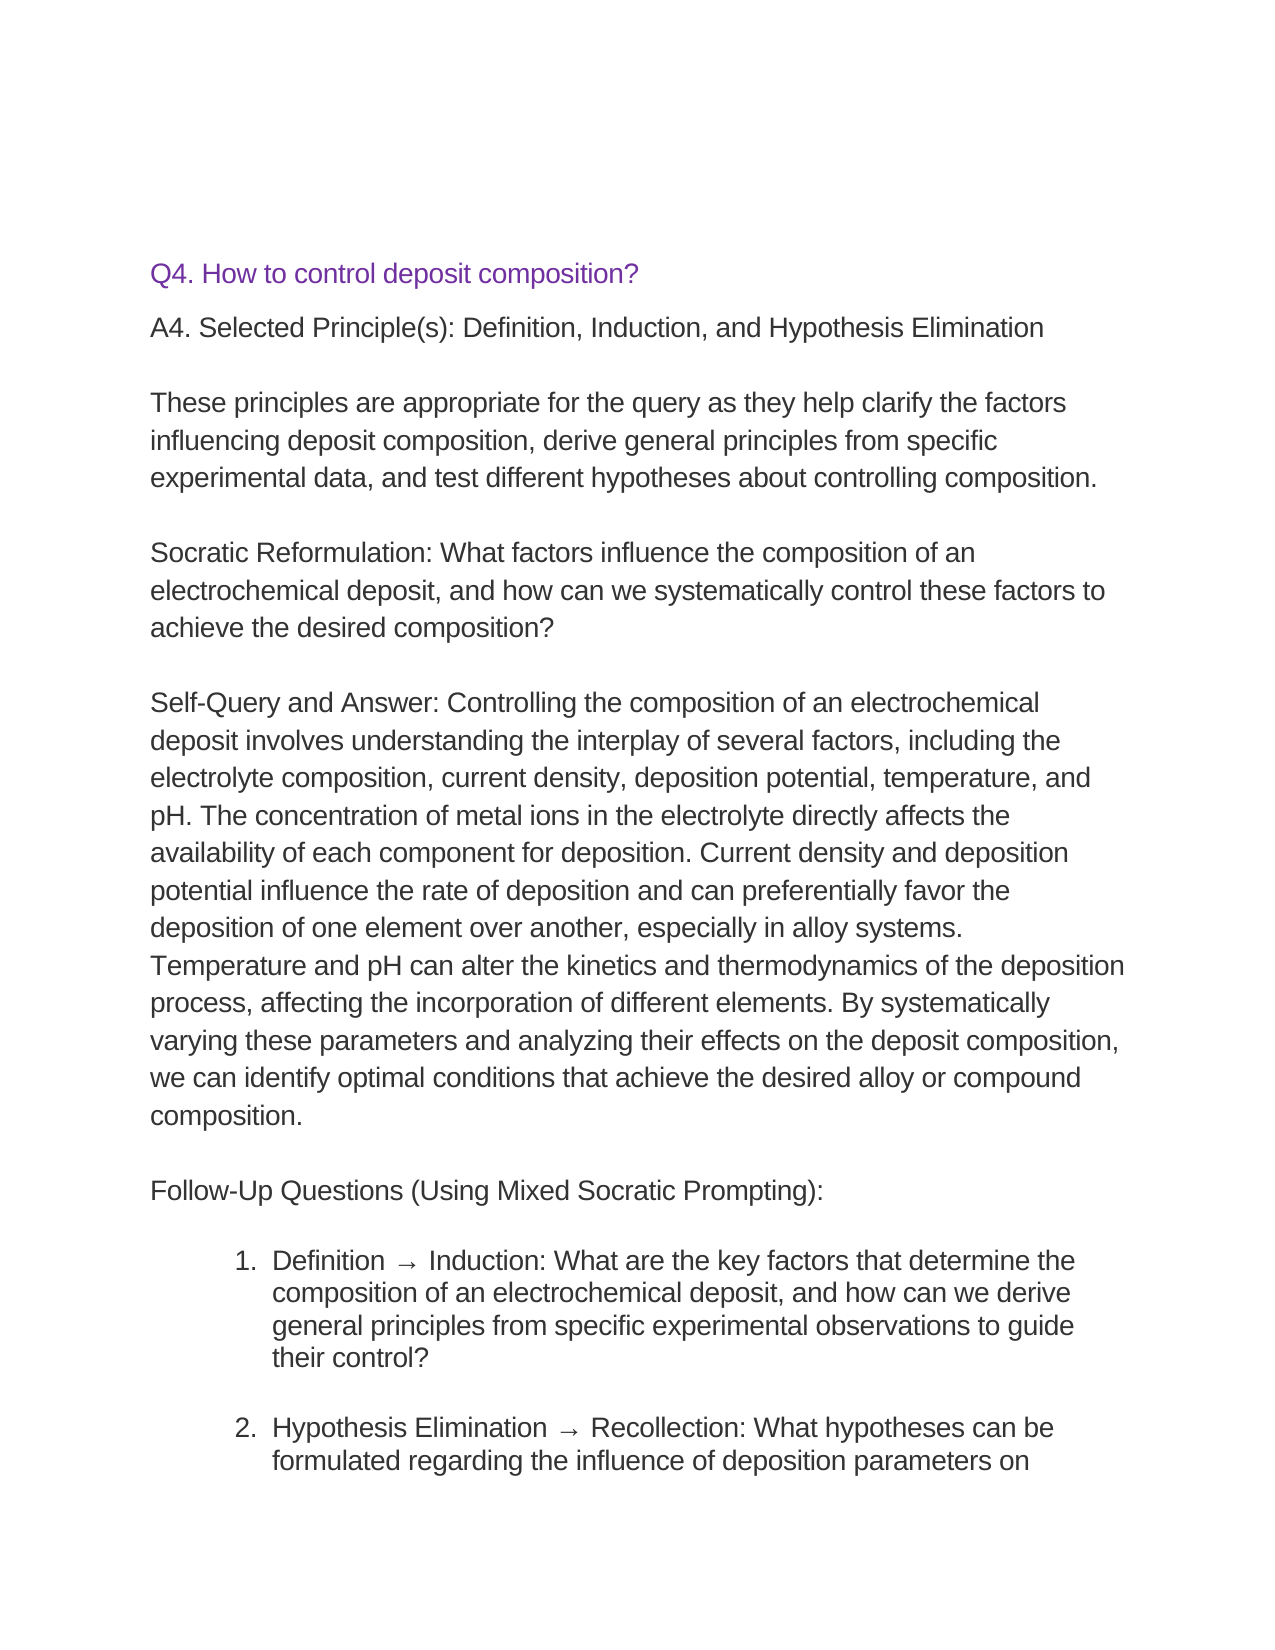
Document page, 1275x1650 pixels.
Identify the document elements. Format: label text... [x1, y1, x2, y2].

text Socratic Reformulation: What factors influence the composition of an electrochemical deposit, and how can we systematically control these factors to achieve the desired composition? [150, 531, 1125, 644]
text Q4. How to control deposit composition? [150, 252, 1125, 289]
text A4. Selected Principle(s): Definition, Induction, and Hypothesis Elimination [150, 306, 1125, 344]
text Follow-Up Questions (Using Mixed Socratic Prompting): [150, 1169, 1125, 1206]
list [234, 1411, 1125, 1476]
list Definition → Induction: What are the key factors that determine the composition of an electrochemical deposit, and how can we derive general principles from specific experimental observations to guide their control? [234, 1244, 1125, 1373]
text These principles are appropriate for the query as they help clarify the factors influencing deposit composition, derive general principles from specific experimental data, and test different hypotheses about controlling composition. [150, 381, 1125, 494]
text Self-Query and Answer: Controlling the composition of an electrochemical deposit involves understanding the interplay of several factors, including the electrolyte composition, current density, deposition potential, temperature, and pH. The concentration of metal ions in the electrolyte directly affects the availability of each component for deposition. Current density and deposition potential influence the rate of deposition and can preferentially favor the deposition of one element over another, especially in alloy systems. Temperature and pH can alter the kinetics and thermodynamics of the deposition process, affecting the incorporation of different elements. By systematically varying these parameters and analyzing their effects on the deposit composition, we can identify optimal conditions that achieve the desired alloy or compound composition. [150, 681, 1125, 1131]
